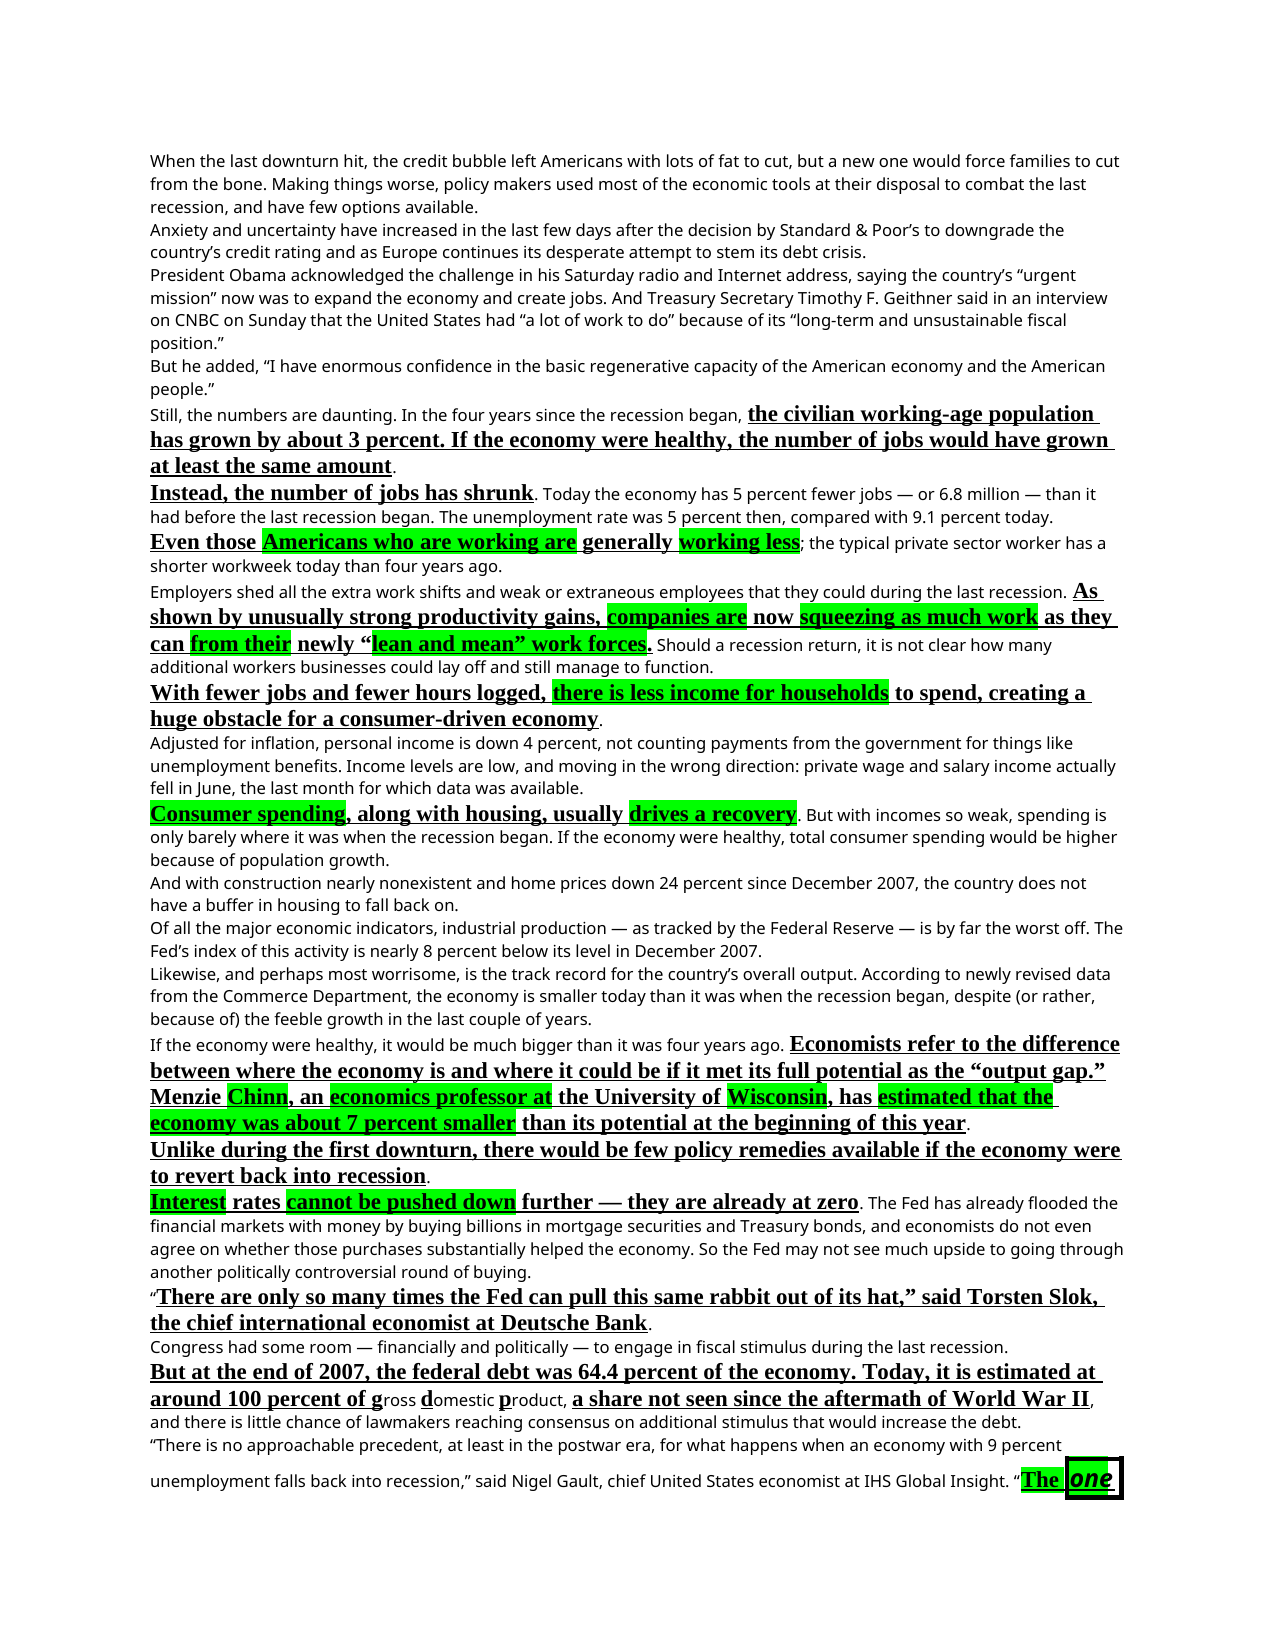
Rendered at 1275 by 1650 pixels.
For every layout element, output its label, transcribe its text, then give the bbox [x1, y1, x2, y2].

text And with construction nearly nonexistent and home prices down 24 percent since December 2007, the country does not have a buffer in housing to fall back on. [150, 871, 1125, 917]
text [150, 1434, 1125, 1500]
text President Obama acknowledged the challenge in his Saturday radio and Internet address, saying the country’s “urgent mission” now was to expand the economy and create jobs. And Treasury Secretary Timothy F. Geithner said in an interview on CNBC on Sunday that the United States had “a lot of work to do” because of its “long-term and unsustainable fiscal position.” [150, 263, 1125, 354]
text “There are only so many times the Fed can pull this same rabbit out of its hat,” said Torsten Slok, the chief international economist at Deutsche Bank. [150, 1283, 1125, 1336]
text But he added, “I have enormous confidence in the basic regenerative capacity of the American economy and the American people.” [150, 354, 1125, 400]
text If the economy were healthy, it would be much bigger than it was four years ago. Economists refer to the difference between where the economy is and where it could be if it met its full potential as the “output gap.” Menzie Chinn, an economics professor at the University of Wisconsin, has estimated that the economy was about 7 percent smaller than its potential at the beginning of this year. [150, 1030, 1125, 1136]
text Still, the numbers are daunting. In the four years since the recession began, the civilian working-age population has grown by about 3 percent. If the economy were healthy, the number of jobs would have grown at least the same amount. [150, 400, 1125, 479]
text Likewise, and perhaps most worrisome, is the track record for the country’s overall output. According to newly revised data from the Commerce Department, the economy is smaller today than it was when the recession began, despite (or rather, because of) the feeble growth in the last couple of years. [150, 962, 1125, 1030]
text Of all the major economic indicators, industrial production — as tracked by the Federal Reserve — is by far the worst off. The Fed’s index of this activity is nearly 8 percent below its level in December 2007. [150, 917, 1125, 962]
text Congress had some room — financially and politically — to engage in fiscal stimulus during the last recession. [150, 1336, 1125, 1358]
text When the last downturn hit, the credit bubble left Americans with lots of fat to cut, but a new one would force families to cut from the bone. Making things worse, policy makers used most of the economic tools at their disposal to combat the last recession, and have few options available. [150, 150, 1125, 218]
text Even those Americans who are working are generally working less; the typical private sector worker has a shorter workweek today than four years ago. [150, 528, 1125, 577]
text Employers shed all the extra work shifts and weak or extraneous employees that they could during the last recession. As shown by unusually strong productivity gains, companies are now squeezing as much work as they can from their newly “lean and mean” work forces. Should a recession return, it is not clear how many additional workers businesses could lay off and still manage to function. [150, 577, 1125, 679]
text But at the end of 2007, the federal debt was 64.4 percent of the economy. Today, it is estimated at around 100 percent of gross domestic product, a share not seen since the aftermath of World War II, and there is little chance of lawmakers reaching consensus on additional stimulus that would increase the debt. [150, 1358, 1125, 1434]
text Anxiety and uncertainty have increased in the last few days after the decision by Standard & Poor’s to downgrade the country’s credit rating and as Europe continues its desperate attempt to stem its debt crisis. [150, 218, 1125, 263]
text Consumer spending, along with housing, usually drives a recovery. But with incomes so weak, spending is only barely where it was when the recession began. If the economy were healthy, total consumer spending would be higher because of population growth. [150, 799, 1125, 871]
text Interest rates cannot be pushed down further — they are already at zero. The Fed has already flooded the financial markets with money by buying billions in mortgage securities and Treasury bonds, and economists do not even agree on whether those purchases substantially helped the economy. So the Fed may not see much upside to going through another politically controversial round of buying. [150, 1188, 1125, 1283]
text Instead, the number of jobs has shrunk. Today the economy has 5 percent fewer jobs — or 6.8 million — than it had before the last recession began. The unemployment rate was 5 percent then, compared with 9.1 percent today. [150, 479, 1125, 528]
text With fewer jobs and fewer hours logged, there is less income for households to spend, creating a huge obstacle for a consumer-driven economy. [150, 679, 1125, 731]
text Unlike during the first downturn, there would be few policy remedies available if the economy were to revert back into recession. [150, 1136, 1125, 1188]
text Adjusted for inflation, personal income is down 4 percent, not counting payments from the government for things like unemployment benefits. Income levels are low, and moving in the wrong direction: private wage and salary income actually fell in June, the last month for which data was available. [150, 731, 1125, 799]
